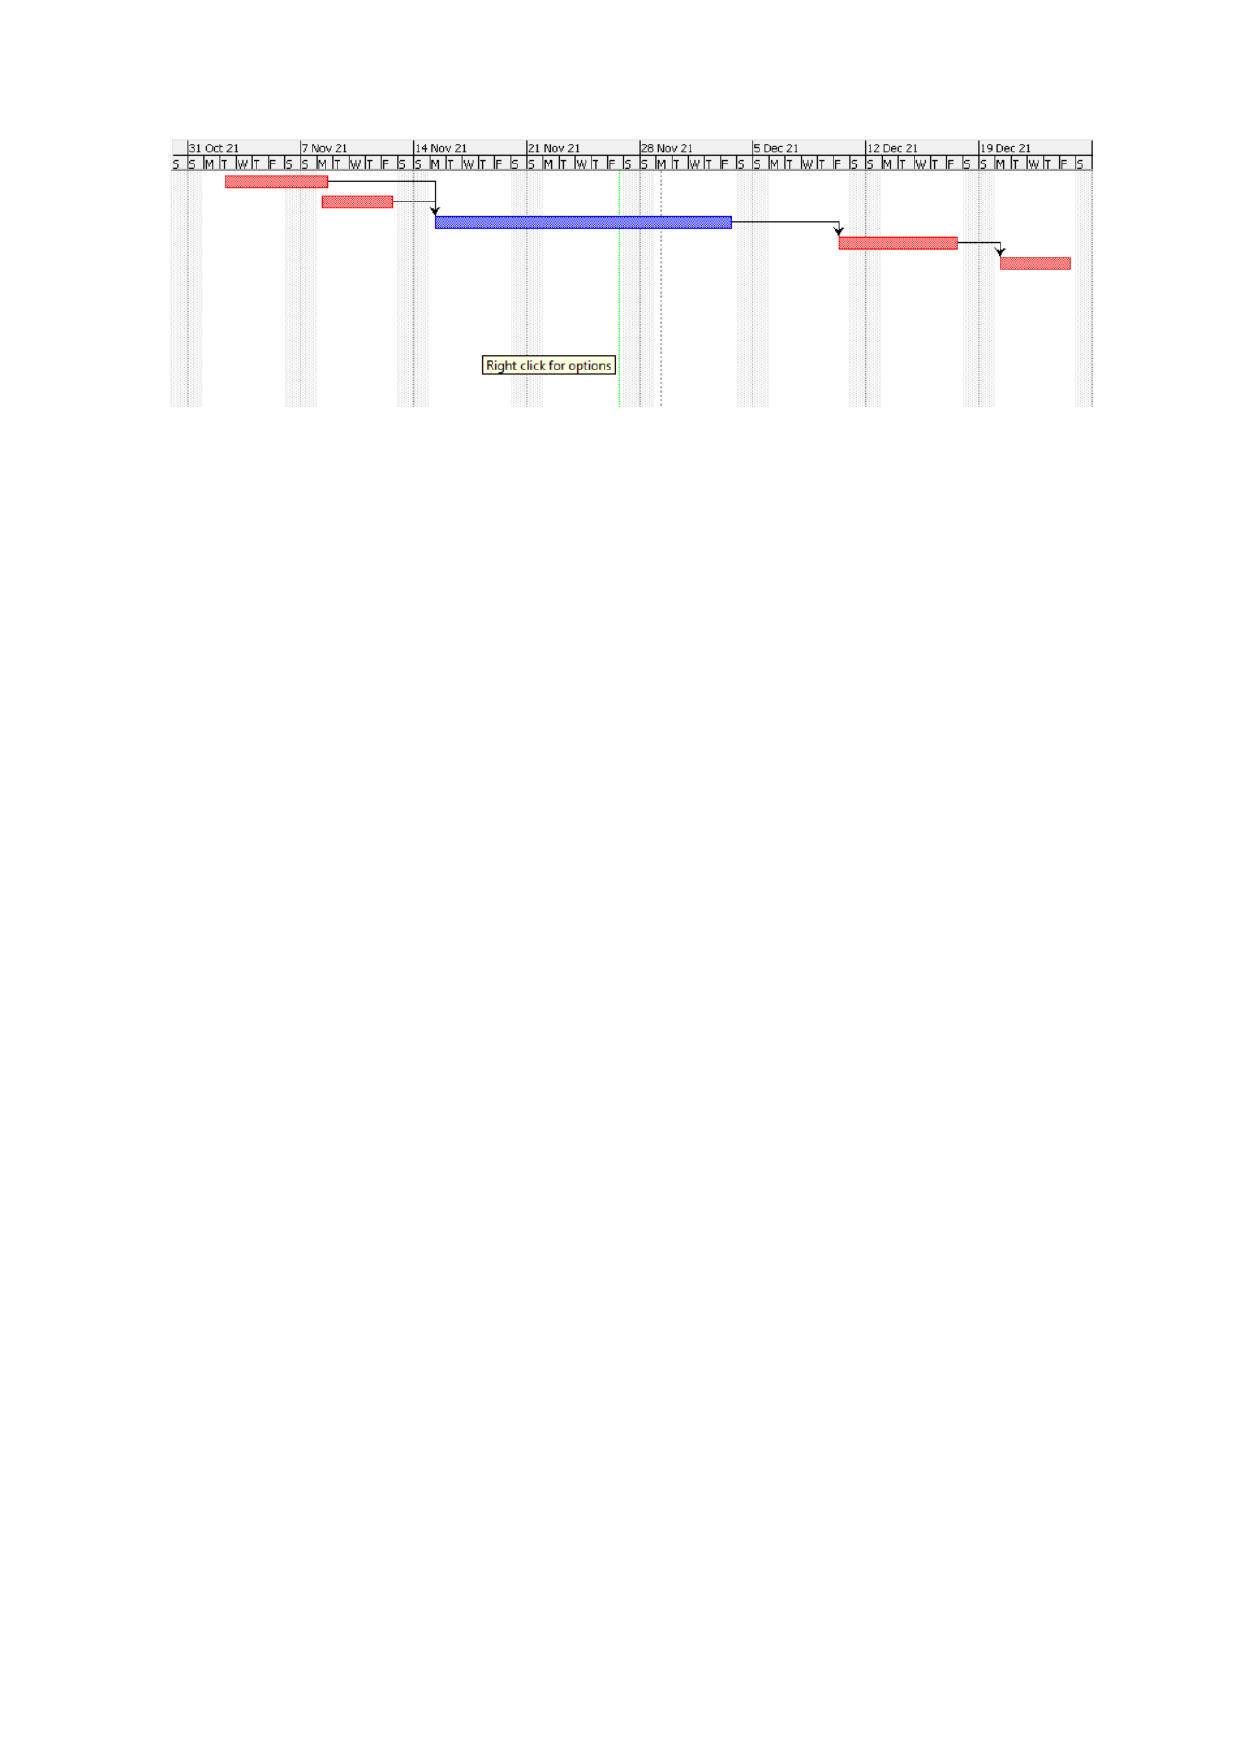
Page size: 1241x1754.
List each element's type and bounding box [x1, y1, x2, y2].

picture [170, 139, 1094, 407]
